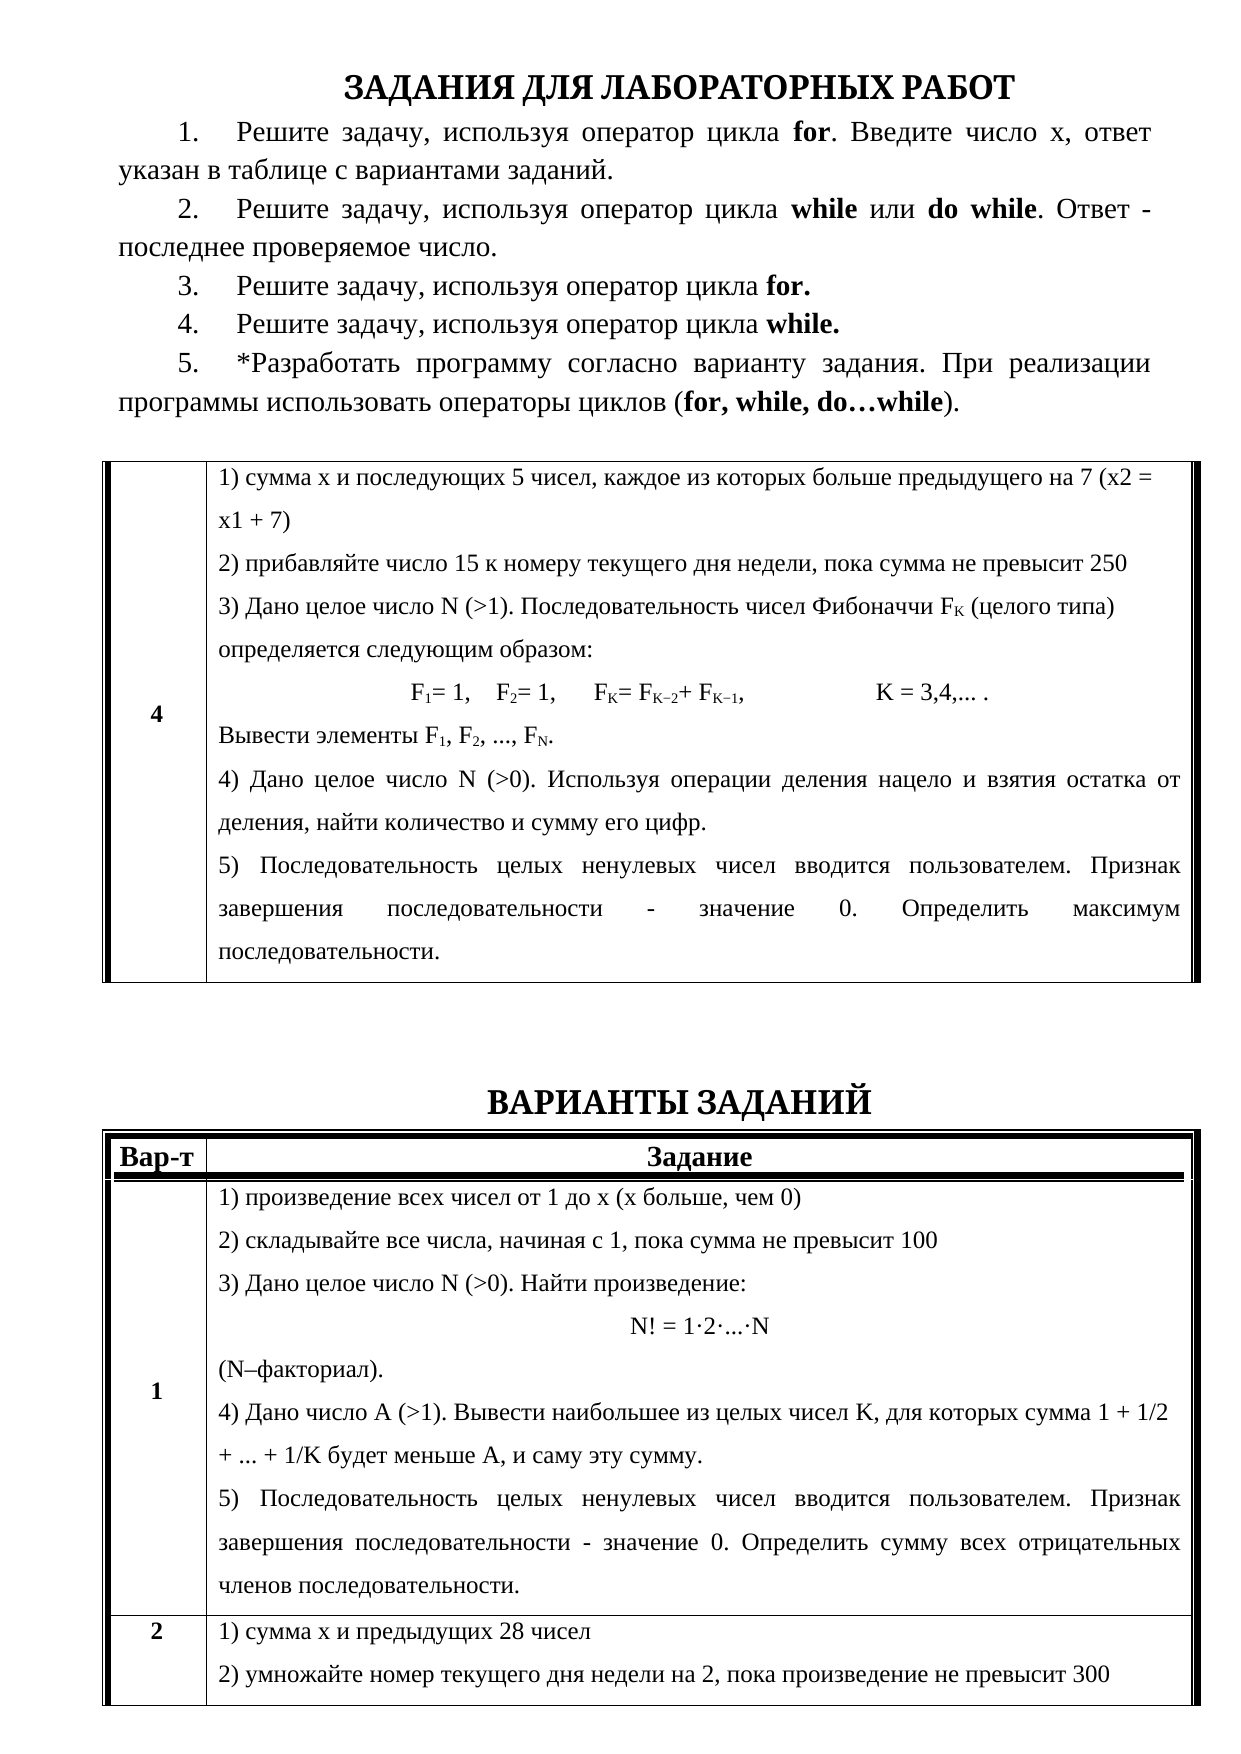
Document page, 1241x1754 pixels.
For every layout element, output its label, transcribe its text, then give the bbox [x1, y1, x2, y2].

table_cell 2 [111, 1616, 206, 1705]
subtitle ВАРИАНТЫ ЗАДАНИЙ [118, 1085, 1152, 1123]
list Решите задачу, используя оператор цикла for. Введите число х, ответ указан в таблице с вариантами заданий. [118, 114, 1152, 186]
list Решите задачу, используя оператор цикла for. [118, 268, 1152, 302]
table_header 4 [111, 462, 206, 982]
table_cell 1 [106, 1172, 206, 1615]
table_header Вар-т [111, 1139, 206, 1172]
title ЗАДАНИЯ ДЛЯ ЛАБОРАТОРНЫХ РАБОТ [118, 69, 1152, 108]
list Решите задачу, используя оператор цикла while. [118, 307, 1152, 340]
table_header Задание [207, 1139, 1191, 1172]
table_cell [207, 1616, 1191, 1705]
list Решите задачу, используя оператор цикла while или do while. Ответ - последнее проверяемое число. [118, 191, 1152, 263]
list *Разработать программу согласно варианту задания. При реализации программы использовать операторы циклов (for, while, do…while). [118, 345, 1152, 417]
table_cell 1) произведение всех чисел от 1 до х (х больше, чем 0) 2) складывайте все числа, начиная с 1, пока сумма не превысит 100 3) Дано целое число N (>0). Найти произведение: N! = 1·2·...·N (N–факториал). 4) Дано число A (>1). Вывести наибольшее из целых чисел K, для которых сумма 1 + 1/2 + ... + 1/K будет меньше A, и саму эту сумму. 5) Последовательность целых ненулевых чисел вводится пользователем. Признак завершения последовательности - значение 0. Определить сумму всех отрицательных членов последовательности. [207, 1172, 1194, 1615]
table_header 1) сумма х и последующих 5 чисел, каждое из которых больше предыдущего на 7 (х2 = х1 + 7) 2) прибавляйте число 15 к номеру текущего дня недели, пока сумма не превысит 250 3) Дано целое число N (>1). Последовательность чисел Фибоначчи FK (целого типа) определяется следующим образом: F1= 1, F2= 1, FK= FK−2+ FK−1, K = 3,4,... . Вывести элементы F1, F2, ..., FN. 4) Дано целое число N (>0). Используя операции деления нацело и взятия остатка от деления, найти количество и сумму его цифр. 5) Последовательность целых ненулевых чисел вводится пользователем. Признак завершения последовательности - значение 0. Определить максимум последовательности. [207, 462, 1191, 982]
